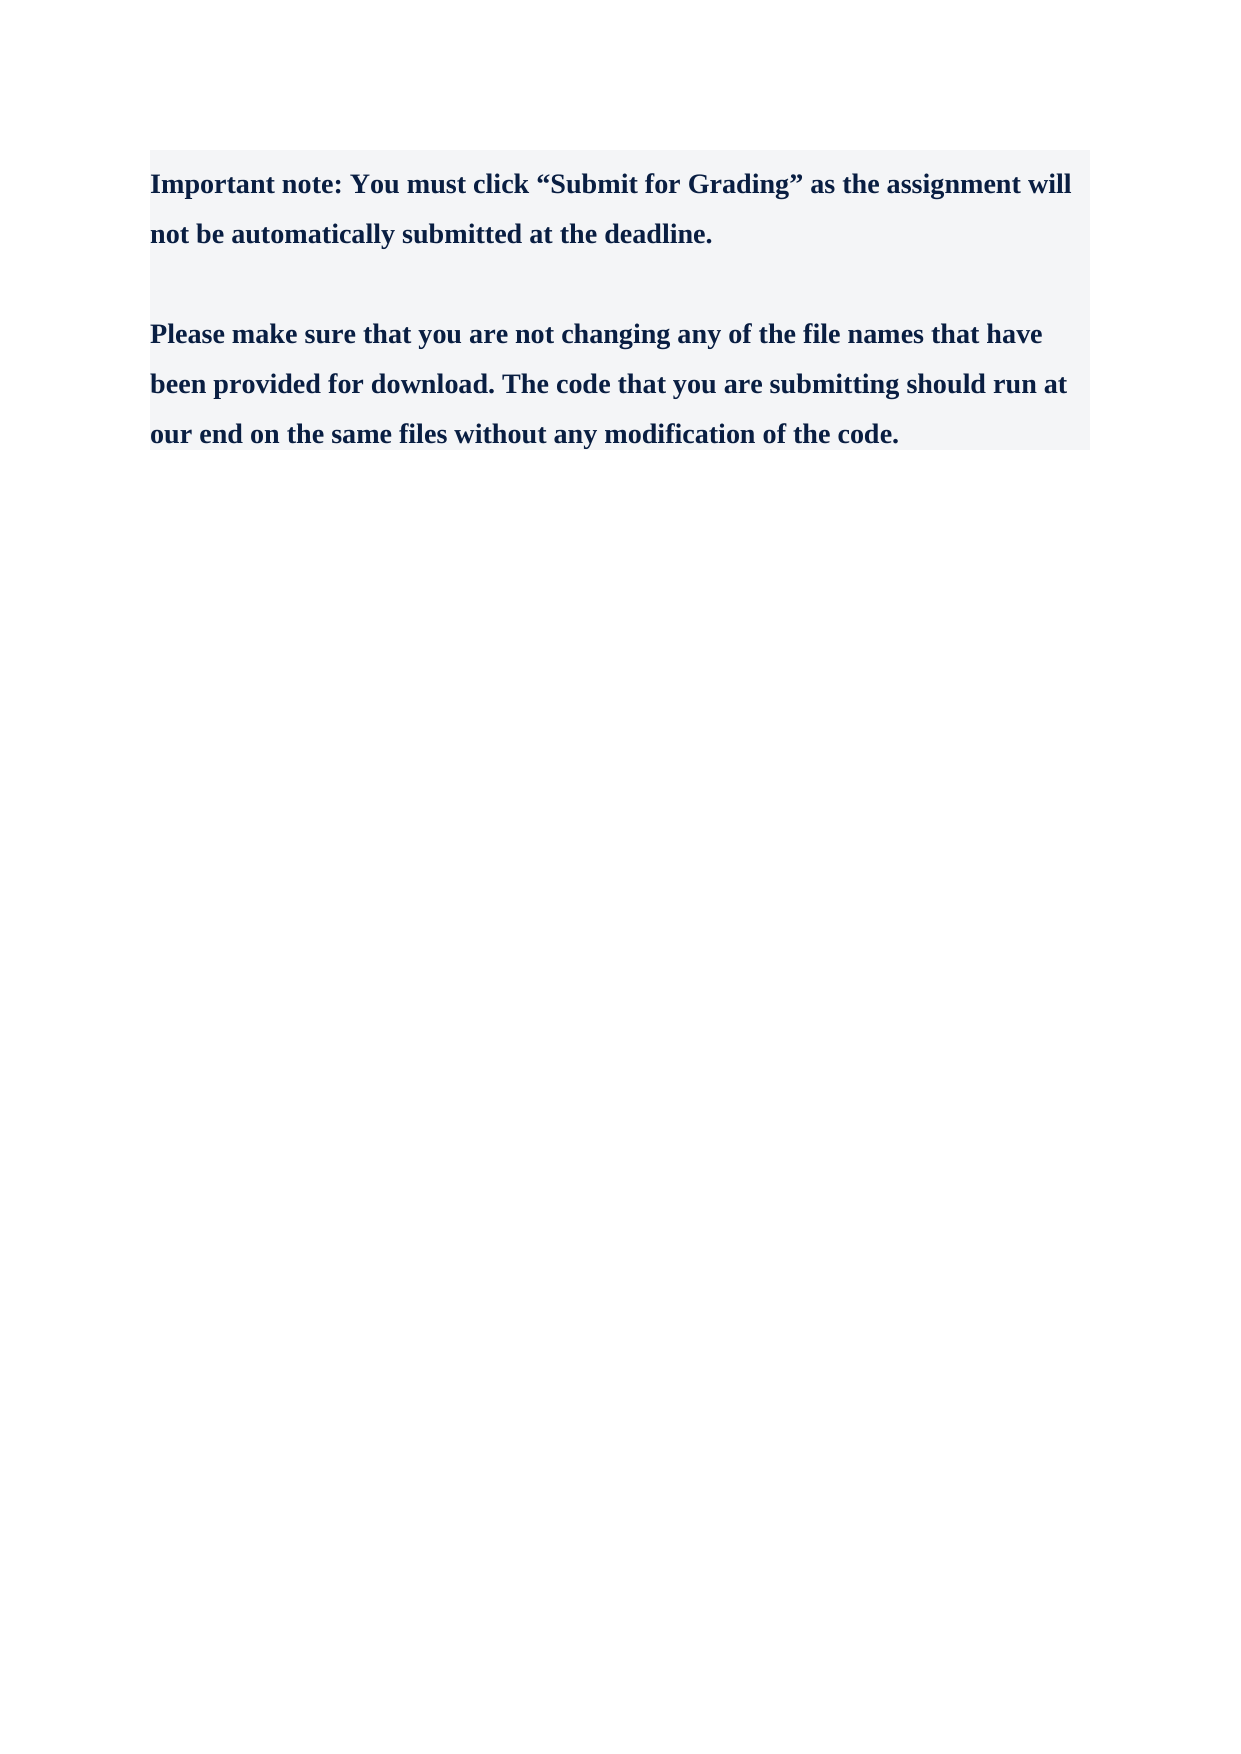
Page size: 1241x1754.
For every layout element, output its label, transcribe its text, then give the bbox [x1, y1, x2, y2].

text Please make sure that you are not changing any of the file names that have been provided for download. The code that you are submitting should run at our end on the same files without any modification of the code. [150, 300, 1090, 450]
text Important note: You must click “Submit for Grading” as the assignment will not be automatically submitted at the deadline. [150, 150, 1090, 250]
